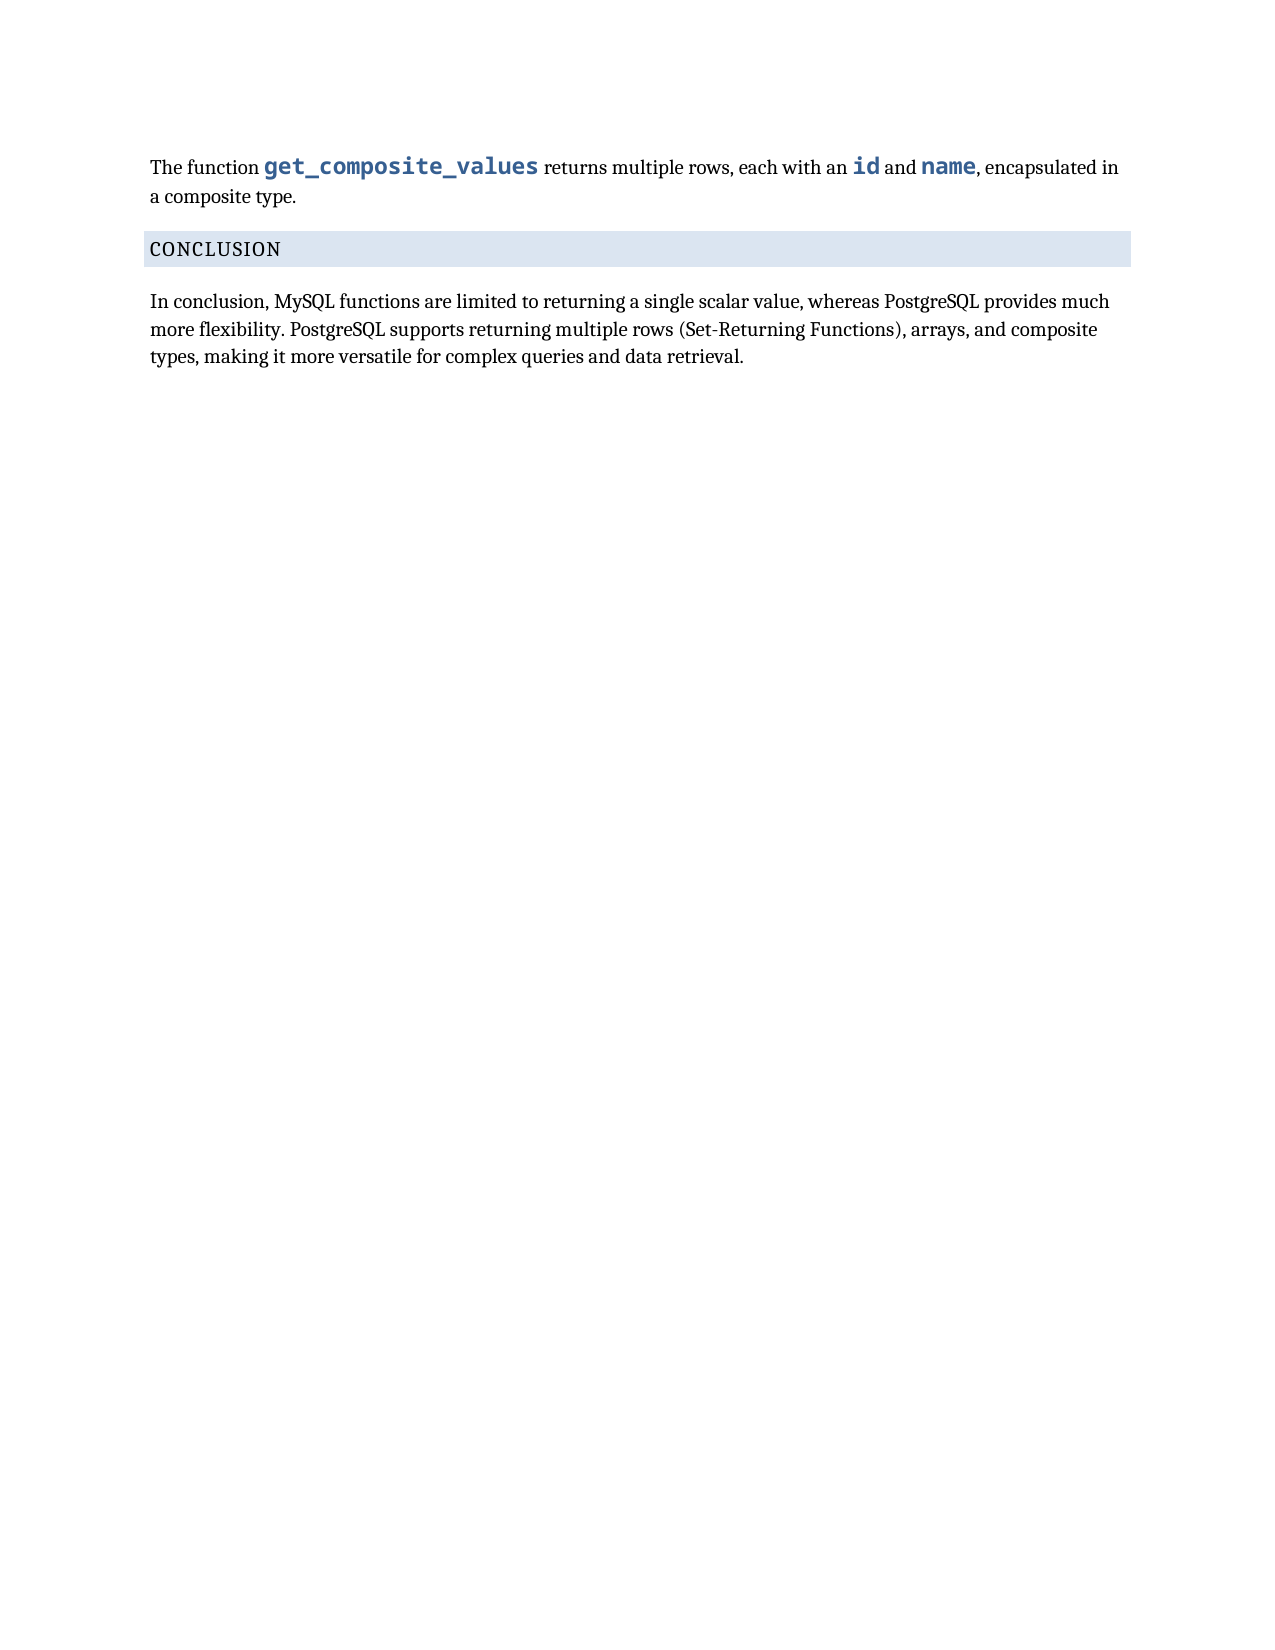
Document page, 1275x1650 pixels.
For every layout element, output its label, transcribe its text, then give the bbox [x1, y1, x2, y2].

text In conclusion, MySQL functions are limited to returning a single scalar value, whereas PostgreSQL provides much more flexibility. PostgreSQL supports returning multiple rows (Set-Returning Functions), arrays, and composite types, making it more versatile for complex queries and data retrieval. [150, 290, 1125, 369]
text The function get_composite_values returns multiple rows, each with an id and name, encapsulated in a composite type. [150, 150, 1125, 209]
subtitle Conclusion [150, 237, 1125, 261]
